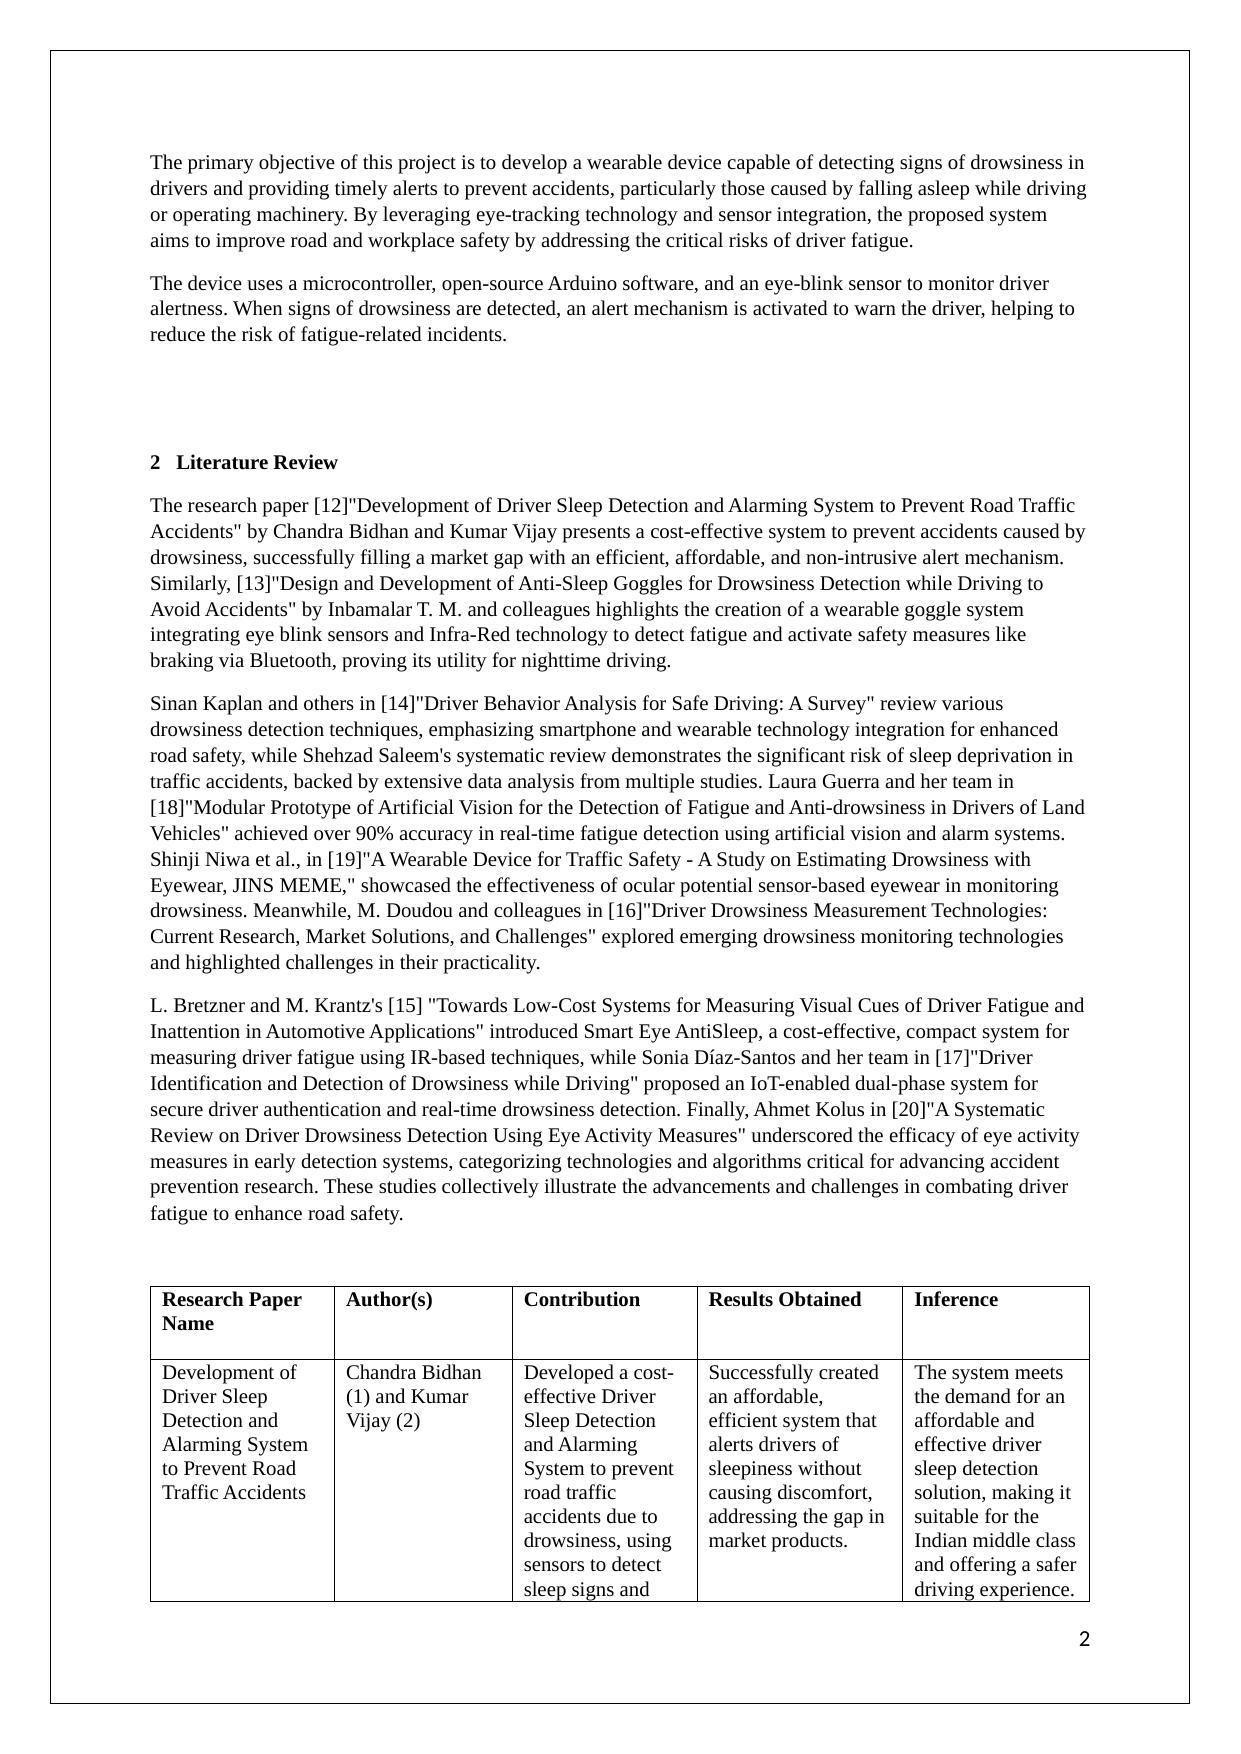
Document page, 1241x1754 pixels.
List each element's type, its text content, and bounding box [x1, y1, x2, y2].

text Sinan Kaplan and others in [14]"Driver Behavior Analysis for Safe Driving: A Survey" review various drowsiness detection techniques, emphasizing smartphone and wearable technology integration for enhanced road safety, while Shehzad Saleem's systematic review demonstrates the significant risk of sleep deprivation in traffic accidents, backed by extensive data analysis from multiple studies. Laura Guerra and her team in [18]"Modular Prototype of Artificial Vision for the Detection of Fatigue and Anti-drowsiness in Drivers of Land Vehicles" achieved over 90% accuracy in real-time fatigue detection using artificial vision and alarm systems. Shinji Niwa et al., in [19]"A Wearable Device for Traffic Safety - A Study on Estimating Drowsiness with Eyewear, JINS MEME," showcased the effectiveness of ocular potential sensor-based eyewear in monitoring drowsiness. Meanwhile, M. Doudou and colleagues in [16]"Driver Drowsiness Measurement Technologies: Current Research, Market Solutions, and Challenges" explored emerging drowsiness monitoring technologies and highlighted challenges in their practicality. [150, 691, 1090, 974]
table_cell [151, 1360, 334, 1601]
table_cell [513, 1360, 697, 1601]
table_header Author(s) [335, 1287, 512, 1359]
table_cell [335, 1360, 512, 1601]
text The primary objective of this project is to develop a wearable device capable of detecting signs of drowsiness in drivers and providing timely alerts to prevent accidents, particularly those caused by falling asleep while driving or operating machinery. By leveraging eye-tracking technology and sensor integration, the proposed system aims to improve road and workplace safety by addressing the critical risks of driver fatigue. [150, 150, 1090, 252]
text The device uses a microcontroller, open-source Arduino software, and an eye-blink sensor to monitor driver alertness. When signs of drowsiness are detected, an alert mechanism is activated to warn the driver, helping to reduce the risk of fatigue-related incidents. [150, 270, 1090, 346]
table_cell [903, 1360, 1089, 1601]
table_header Results Obtained [698, 1287, 902, 1359]
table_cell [698, 1360, 902, 1601]
table_header Research Paper Name [151, 1287, 334, 1359]
text The research paper [12]"Development of Driver Sleep Detection and Alarming System to Prevent Road Traffic Accidents" by Chandra Bidhan and Kumar Vijay presents a cost-effective system to prevent accidents caused by drowsiness, successfully filling a market gap with an efficient, affordable, and non-intrusive alert mechanism. Similarly, [13]"Design and Development of Anti-Sleep Goggles for Drowsiness Detection while Driving to Avoid Accidents" by Inbamalar T. M. and colleagues highlights the creation of a wearable goggle system integrating eye blink sensors and Infra-Red technology to detect fatigue and activate safety measures like braking via Bluetooth, proving its utility for nighttime driving. [150, 493, 1090, 672]
text 2 Literature Review [150, 450, 1090, 474]
text L. Bretzner and M. Krantz's [15] "Towards Low-Cost Systems for Measuring Visual Cues of Driver Fatigue and Inattention in Automotive Applications" introduced Smart Eye AntiSleep, a cost-effective, compact system for measuring driver fatigue using IR-based techniques, while Sonia Díaz-Santos and her team in [17]"Driver Identification and Detection of Drowsiness while Driving" proposed an IoT-enabled dual-phase system for secure driver authentication and real-time drowsiness detection. Finally, Ahmet Kolus in [20]"A Systematic Review on Driver Drowsiness Detection Using Eye Activity Measures" underscored the efficacy of eye activity measures in early detection systems, categorizing technologies and algorithms critical for advancing accident prevention research. These studies collectively illustrate the advancements and challenges in combating driver fatigue to enhance road safety. [150, 993, 1090, 1224]
table_header Inference [903, 1287, 1089, 1359]
table_header Contribution [513, 1287, 697, 1359]
